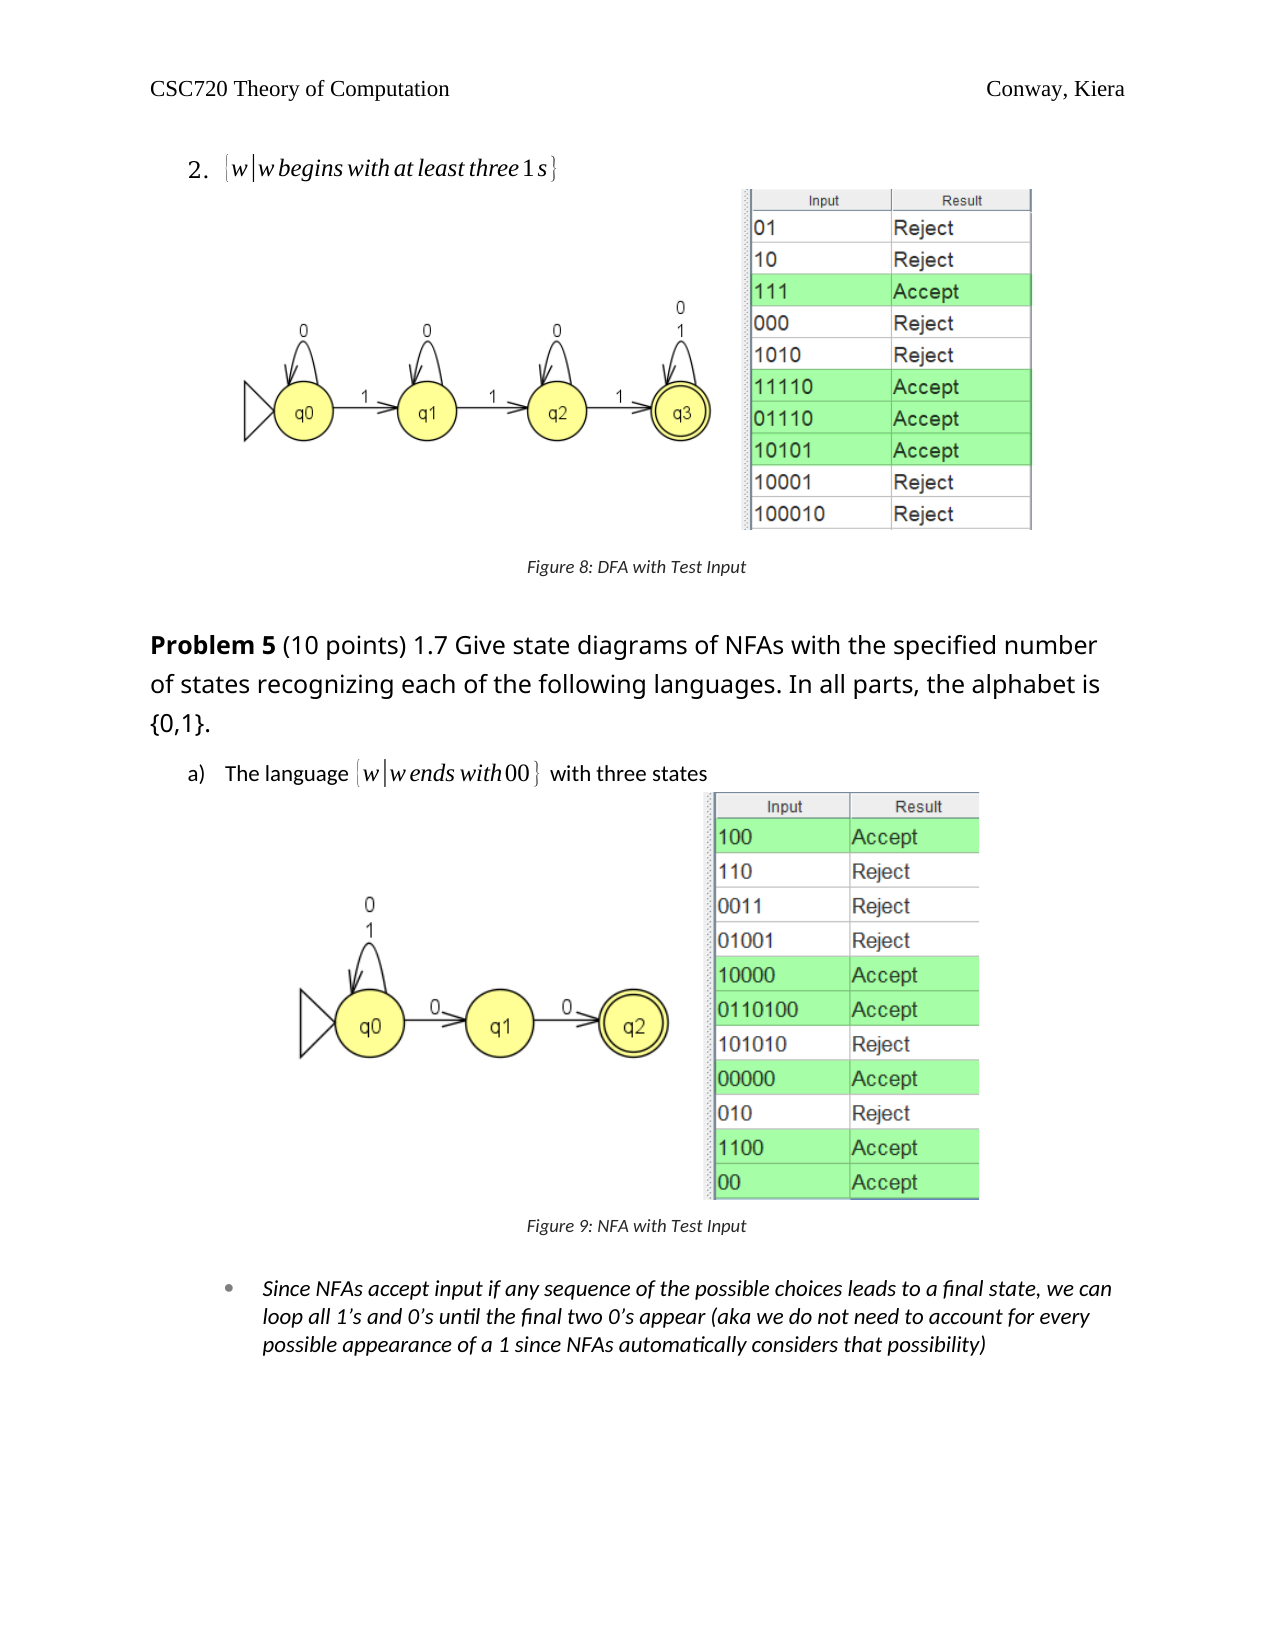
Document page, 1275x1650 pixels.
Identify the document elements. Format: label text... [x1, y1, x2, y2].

picture [295, 792, 980, 1200]
list Since NFAs accept input if any sequence of the possible choices leads to a final state, we can loop all 1’s and 0’s until the final two 0’s appear (aka we do not need to account for every possible appearance of a 1 since NFAs automatically considers that possibility) [225, 1274, 1125, 1358]
picture [242, 189, 1033, 530]
text Figure 9: NFA with Test Input [150, 1214, 1125, 1237]
subtitle Problem 5 (10 points) 1.7 Give state diagrams of NFAs with the specified number of states recognizing each of the following languages. In all parts, the alphabet is {0,1}. [150, 628, 1125, 740]
text Figure 8: DFA with Test Input [150, 556, 1125, 579]
subtitle The language with three states [187, 758, 1125, 788]
